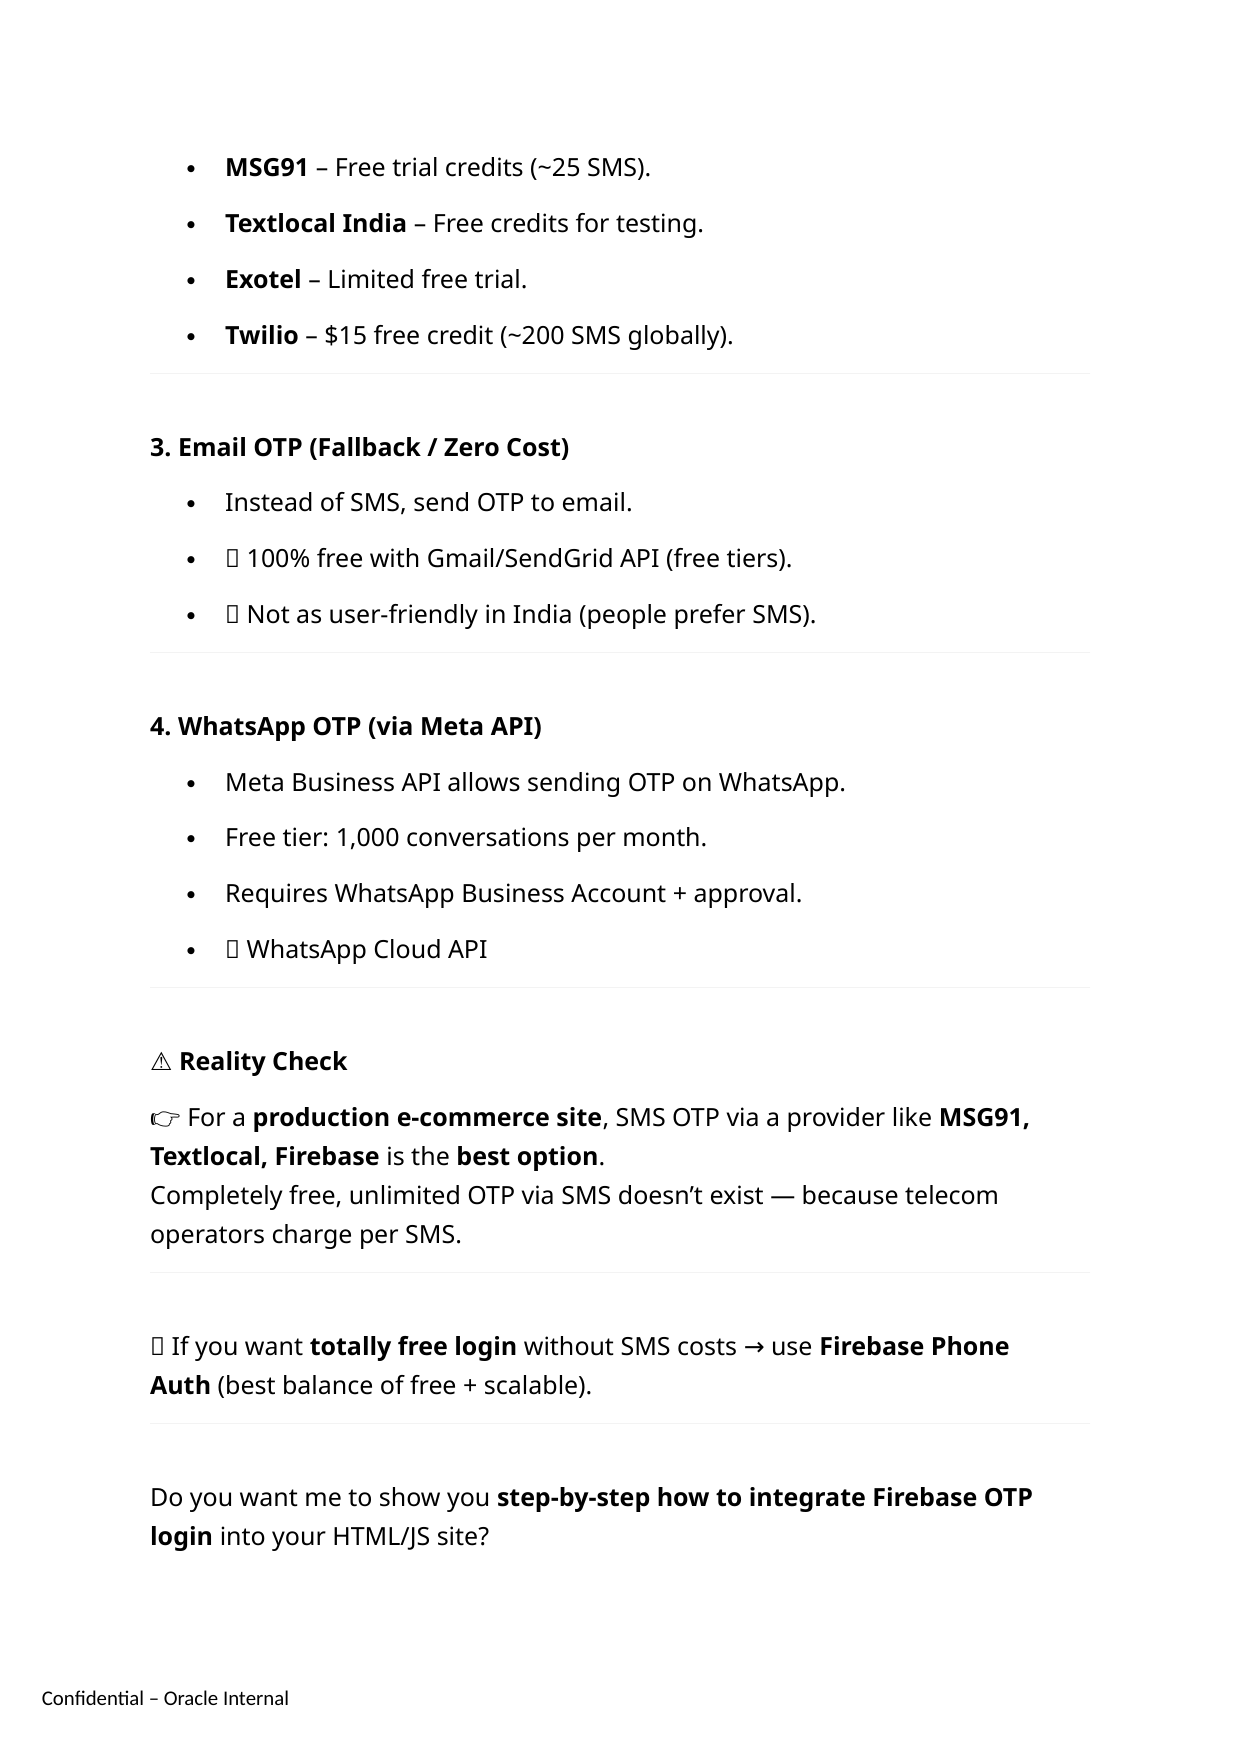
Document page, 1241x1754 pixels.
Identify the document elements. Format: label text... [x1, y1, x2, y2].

list Twilio – $15 free credit (~200 SMS globally). [187, 317, 1090, 352]
list ✅ 100% free with Gmail/SendGrid API (free tiers). [187, 541, 1090, 575]
list Exotel – Limited free trial. [187, 262, 1090, 296]
text ✅ If you want totally free login without SMS costs → use Firebase Phone Auth (best balance of free + scalable). [150, 1328, 1090, 1402]
list ❌ Not as user-friendly in India (people prefer SMS). [187, 597, 1090, 631]
text 3. Email OTP (Fallback / Zero Cost) [150, 429, 1090, 463]
text Do you want me to show you step-by-step how to integrate Firebase OTP login into your HTML/JS site? [150, 1479, 1090, 1552]
text ⚠️ Reality Check [150, 1043, 1090, 1077]
list Instead of SMS, send OTP to email. [187, 485, 1090, 519]
text 👉 For a production e-commerce site, SMS OTP via a provider like MSG91, Textlocal, Firebase is the best option. Completely free, unlimited OTP via SMS doesn’t exist — because telecom operators charge per SMS. [150, 1099, 1090, 1251]
list Meta Business API allows sending OTP on WhatsApp. [187, 764, 1090, 798]
list MSG91 – Free trial credits (~25 SMS). [187, 150, 1090, 184]
list Textlocal India – Free credits for testing. [187, 206, 1090, 240]
list Free tier: 1,000 conversations per month. [187, 820, 1090, 854]
list Requires WhatsApp Business Account + approval. [187, 876, 1090, 910]
text 4. WhatsApp OTP (via Meta API) [150, 708, 1090, 742]
list 🔗 WhatsApp Cloud API [187, 932, 1090, 966]
